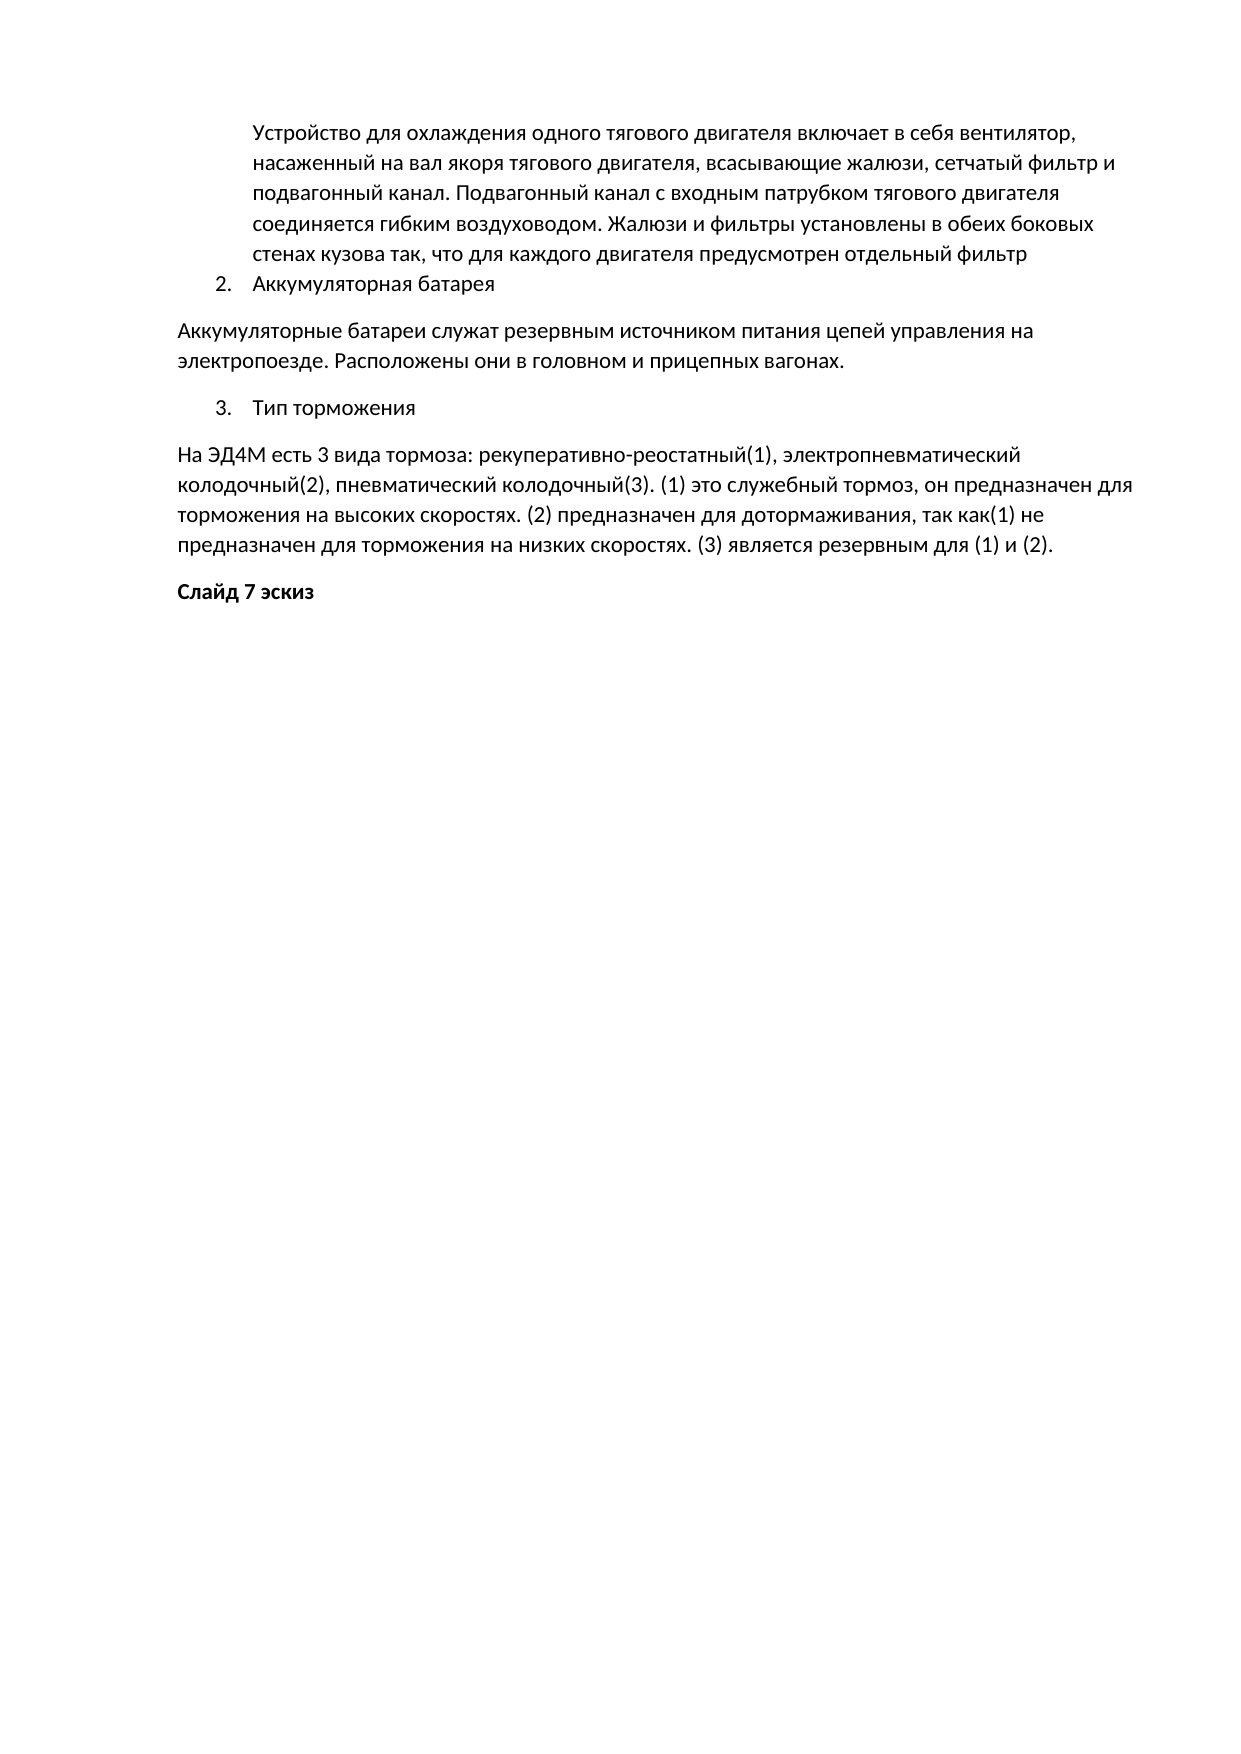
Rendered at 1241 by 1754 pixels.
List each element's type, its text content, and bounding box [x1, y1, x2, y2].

list Тип торможения [215, 393, 1152, 421]
list Аккумуляторная батарея [215, 269, 1152, 297]
text Аккумуляторные батареи служат резервным источником питания цепей управления на электропоезде. Расположены они в головном и прицепных вагонах. [177, 316, 1152, 374]
list Устройство для охлаждения одного тягового двигателя включает в себя вентилятор, насаженный на вал якоря тягового двигателя, всасывающие жалюзи, сетчатый фильтр и подвагонный канал. Подвагонный канал с входным патрубком тягового двигателя соединяется гибким воздуховодом. Жалюзи и фильтры установлены в обеих боковых стенах кузова так, что для каждого двигателя предусмотрен отдельный фильтр [252, 118, 1152, 267]
text На ЭД4М есть 3 вида тормоза: рекуперативно-реостатный(1), электропневматический колодочный(2), пневматический колодочный(3). (1) это служебный тормоз, он предназначен для торможения на высоких скоростях. (2) предназначен для дотормаживания, так как(1) не предназначен для торможения на низких скоростях. (3) является резервным для (1) и (2). [177, 440, 1152, 559]
text Слайд 7 эскиз [177, 577, 1152, 606]
